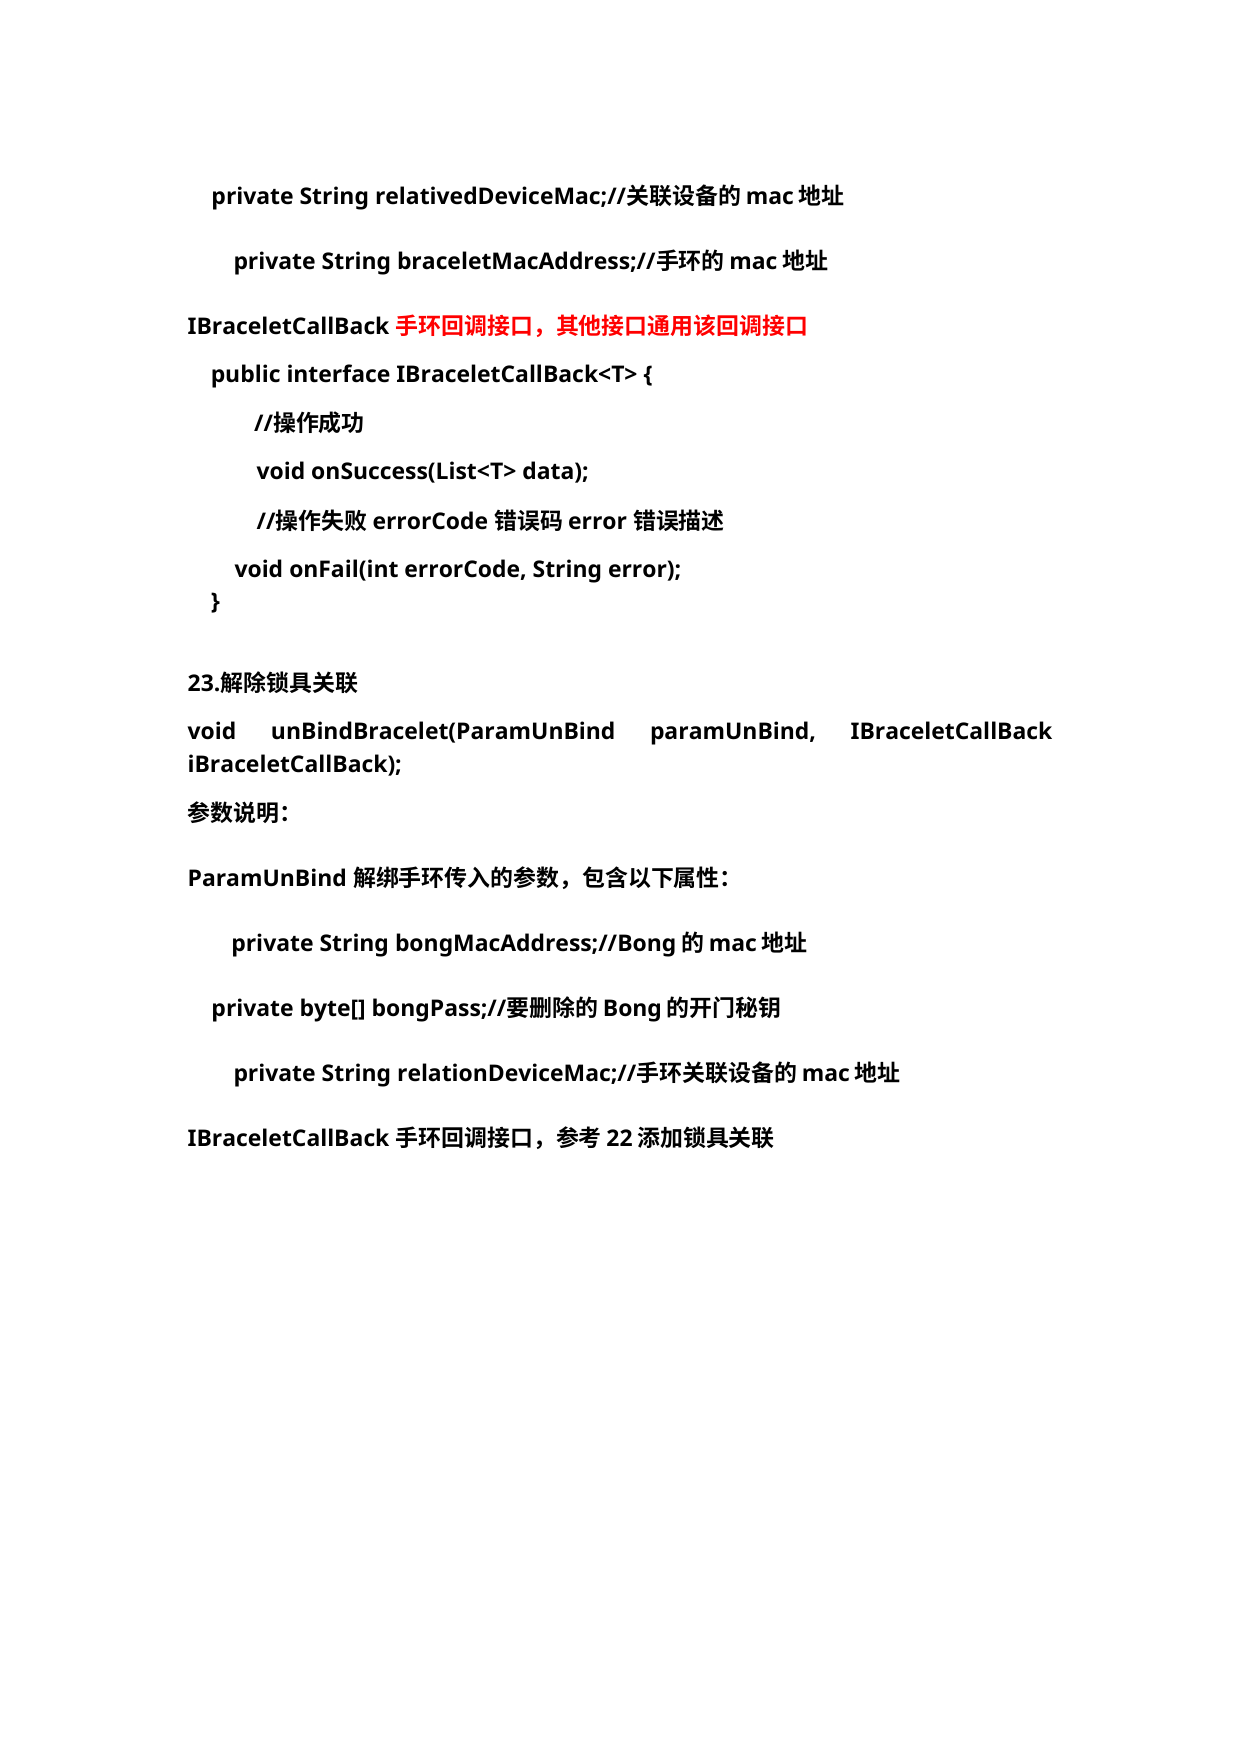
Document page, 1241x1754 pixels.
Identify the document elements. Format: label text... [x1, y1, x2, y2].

text //操作成功 [254, 389, 1053, 454]
text void unBindBracelet(ParamUnBind paramUnBind, IBraceletCallBack iBraceletCallBack); [187, 714, 1053, 779]
text private String relativedDeviceMac;//关联设备的mac地址 [187, 162, 1053, 227]
text IBraceletCallBack 手环回调接口，参考22添加锁具关联 [187, 1104, 1053, 1169]
text private String braceletMacAddress;//手环的mac地址 [187, 227, 1053, 292]
text 参数说明： [187, 779, 1053, 844]
text public interface IBraceletCallBack<T> { [211, 357, 1053, 389]
text private String bongMacAddress;//Bong的mac地址 [187, 909, 1053, 974]
text ParamUnBind 解绑手环传入的参数，包含以下属性： [187, 844, 1053, 909]
text private String relationDeviceMac;//手环关联设备的mac地址 [187, 1039, 1053, 1104]
text void onFail(int errorCode, String error); [211, 552, 1053, 584]
text IBraceletCallBack 手环回调接口，其他接口通用该回调接口 [187, 292, 1053, 357]
text 23.解除锁具关联 [187, 649, 1053, 714]
text void onSuccess(List<T> data); [211, 454, 1053, 487]
text //操作失败 errorCode 错误码 error 错误描述 [211, 487, 1053, 552]
text } [211, 584, 1053, 617]
text private byte[] bongPass;//要删除的Bong的开门秘钥 [187, 974, 1053, 1039]
